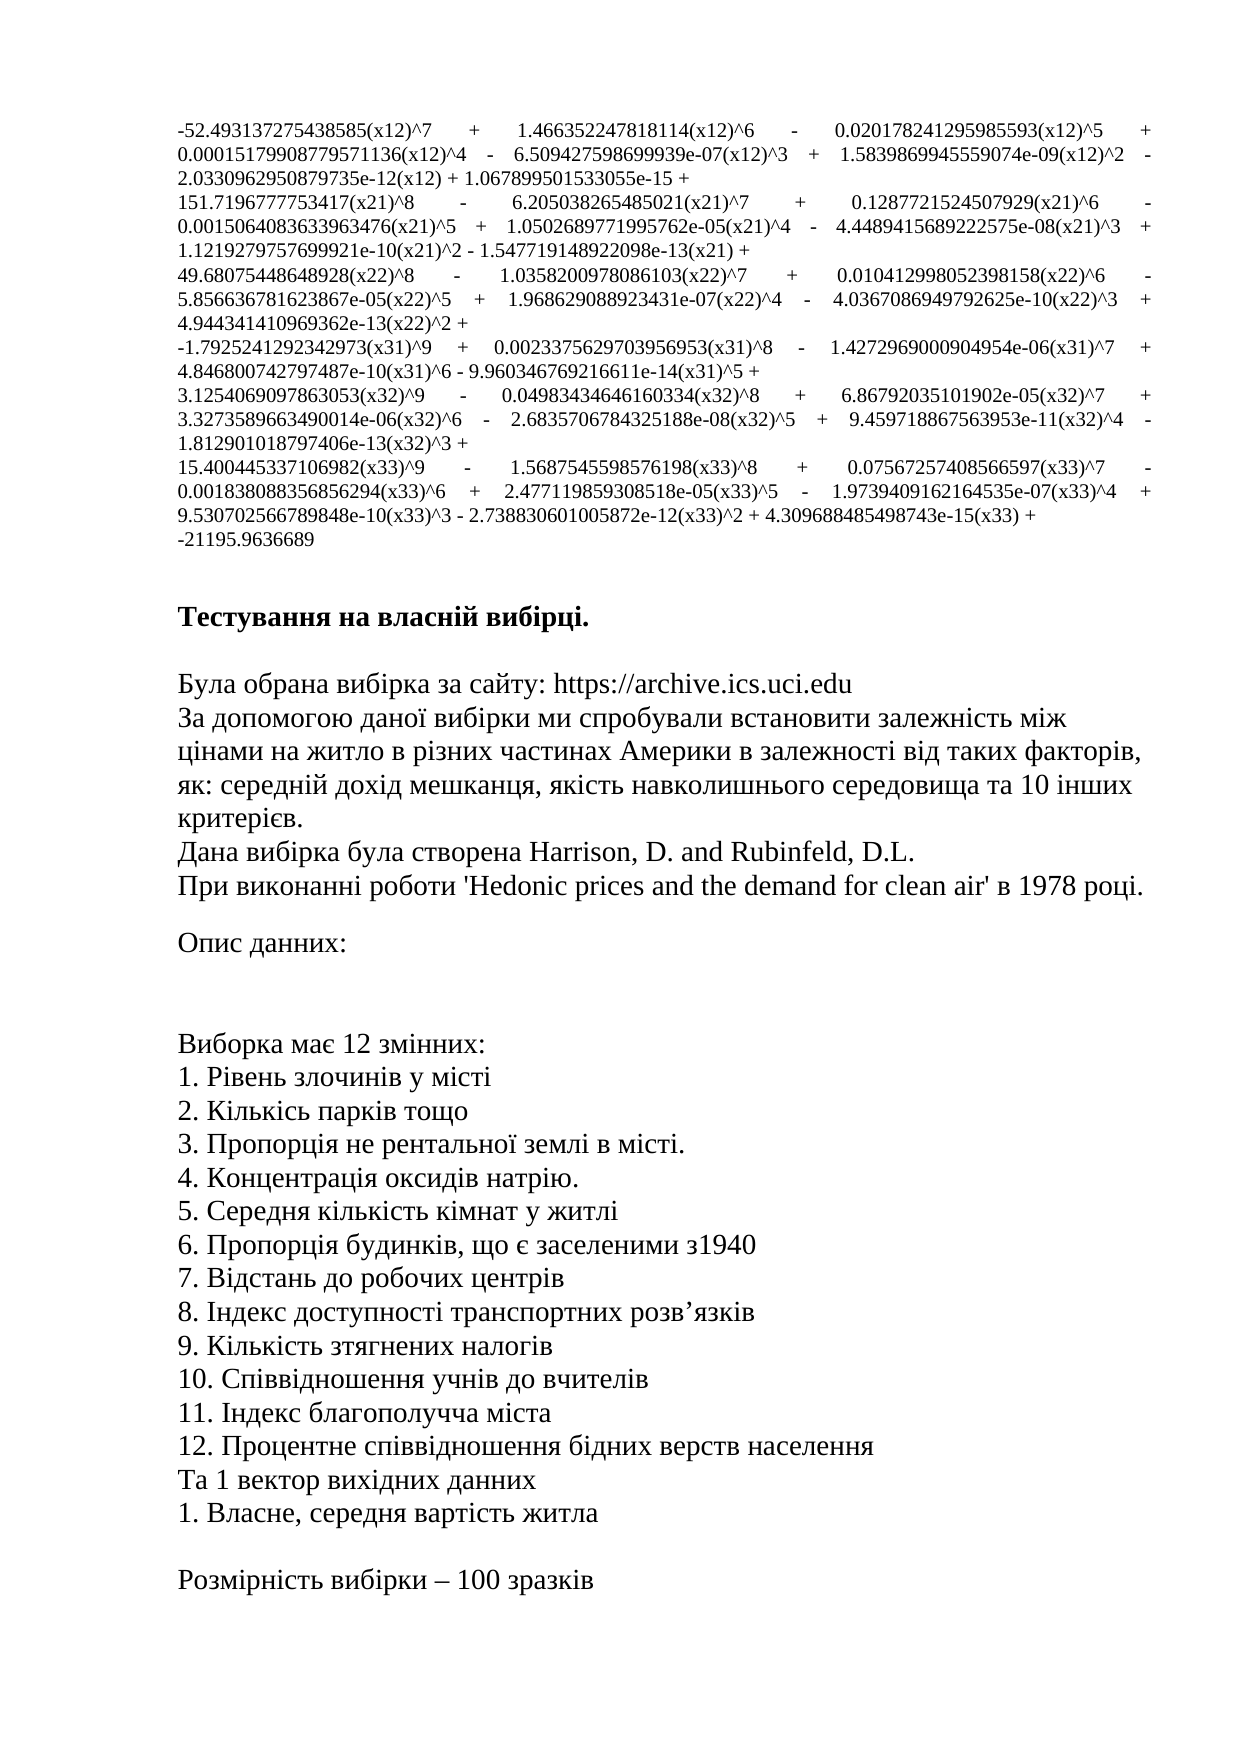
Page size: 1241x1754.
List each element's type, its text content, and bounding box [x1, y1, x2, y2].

text Розмірність вибірки – 100 зразків [177, 1562, 1152, 1596]
text Була обрана вибірка за сайту: https://archive.ics.uci.edu [177, 666, 1152, 700]
text Дана вибірка була створена Harrison, D. and Rubinfeld, D.L. [177, 834, 1152, 868]
text -1.7925241292342973(x31)^9 + 0.0023375629703956953(x31)^8 - 1.4272969000904954e-06(x31)^7 + 4.846800742797487e-10(x31)^6 - 9.960346769216611e-14(x31)^5 + [177, 335, 1152, 383]
text При виконанні роботи 'Hedonic prices and the demand for clean air' в 1978 році. [177, 868, 1152, 901]
text -52.493137275438585(x12)^7 + 1.466352247818114(x12)^6 - 0.020178241295985593(x12)^5 + 0.00015179908779571136(x12)^4 - 6.509427598699939e-07(x12)^3 + 1.5839869945559074e-09(x12)^2 - 2.0330962950879735e-12(x12) + 1.067899501533055e-15 + [177, 118, 1152, 190]
text 4. Концентрація оксидів натрію. 5. Середня кількість кімнат у житлі [177, 1160, 1152, 1227]
text 1. Рівень злочинів у місті 2. Кількісь парків тощо 3. Пропорція не рентальної землі в місті. [177, 1059, 1152, 1160]
text 6. Пропорція будинків, що є заселеними з1940 7. Відстань до робочих центрів 8. Індекс доступності транспортних розв’язків 9. Кількість зтягнених налогів 10. Співвідношення учнів до вчителів 11. Індекс благополучча міста 12. Процентне співвідношення бідних верств населення [177, 1227, 1152, 1462]
text За допомогою даної вибірки ми спробували встановити залежність між цінами на житло в різних частинах Америки в залежності від таких факторів, як: середній дохід мешканця, якість навколишнього середовища та 10 інших критерієв. [177, 700, 1152, 834]
text -21195.9636689 [177, 527, 1152, 551]
text 151.7196777753417(x21)^8 - 6.205038265485021(x21)^7 + 0.1287721524507929(x21)^6 - 0.0015064083633963476(x21)^5 + 1.0502689771995762e-05(x21)^4 - 4.4489415689222575e-08(x21)^3 + 1.1219279757699921e-10(x21)^2 - 1.547719148922098e-13(x21) + [177, 190, 1152, 262]
text Тестування на власній вибірці. [177, 599, 1152, 633]
text 3.1254069097863053(x32)^9 - 0.04983434646160334(x32)^8 + 6.86792035101902e-05(x32)^7 + 3.3273589663490014e-06(x32)^6 - 2.6835706784325188e-08(x32)^5 + 9.459718867563953e-11(x32)^4 - 1.812901018797406e-13(x32)^3 + [177, 383, 1152, 455]
text Та 1 вектор вихідних данних 1. Власне, середня вартість житла [177, 1462, 1152, 1529]
text 49.68075448648928(x22)^8 - 1.0358200978086103(x22)^7 + 0.010412998052398158(x22)^6 - 5.856636781623867e-05(x22)^5 + 1.968629088923431e-07(x22)^4 - 4.0367086949792625e-10(x22)^3 + 4.944341410969362e-13(x22)^2 + [177, 262, 1152, 335]
text Виборка має 12 змінних: [177, 992, 1152, 1059]
text 15.400445337106982(x33)^9 - 1.5687545598576198(x33)^8 + 0.07567257408566597(x33)^7 - 0.001838088356856294(x33)^6 + 2.477119859308518e-05(x33)^5 - 1.9739409162164535e-07(x33)^4 + 9.530702566789848e-10(x33)^3 - 2.738830601005872e-12(x33)^2 + 4.309688485498743e-15(x33) + [177, 455, 1152, 527]
text Опис данних: [177, 925, 1152, 959]
